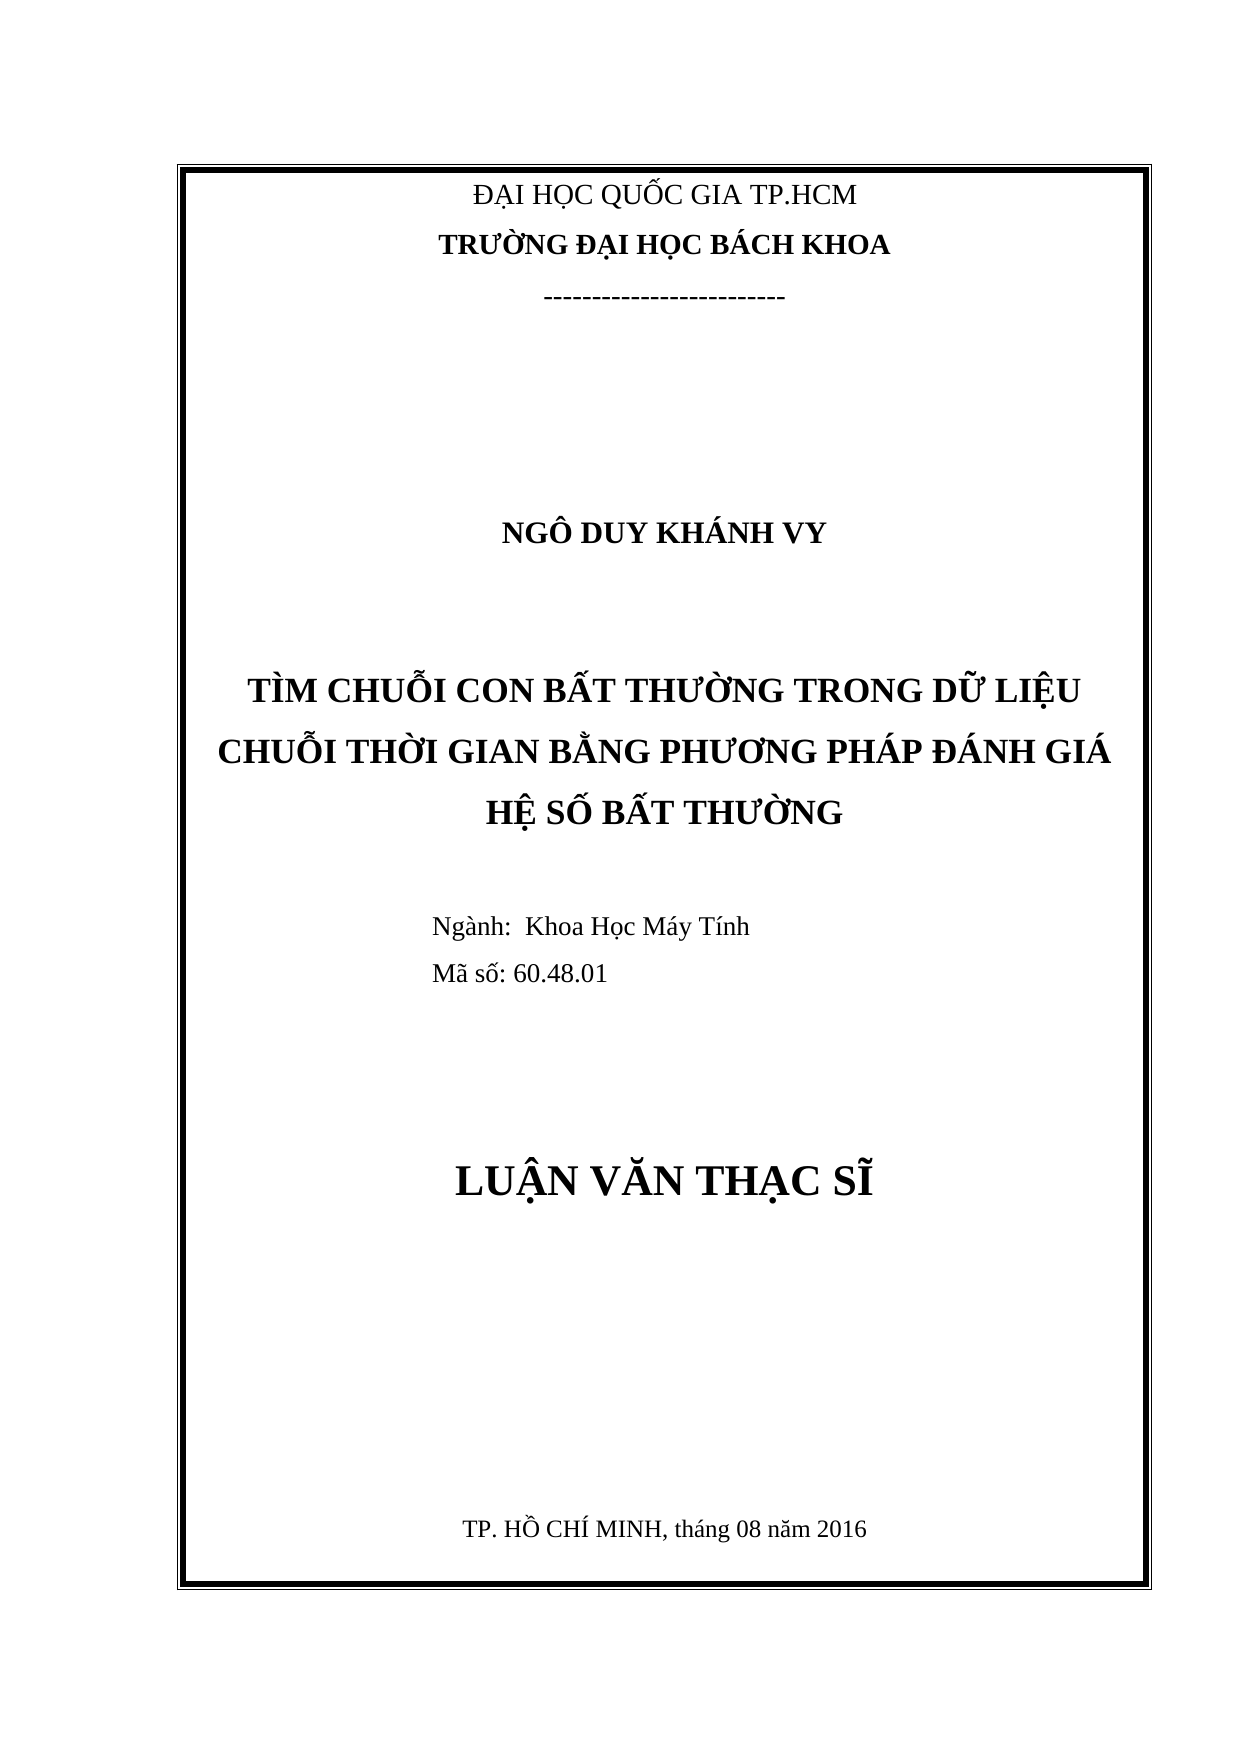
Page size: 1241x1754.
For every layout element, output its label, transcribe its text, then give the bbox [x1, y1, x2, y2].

text NGÔ DUY KHÁNH VY [207, 515, 1122, 551]
text Mã số: 60.48.01 [207, 957, 1122, 988]
text ------------------------- [207, 278, 1122, 311]
text TÌM CHUỖI CON BẤT THƯỜNG TRONG DỮ LIỆU CHUỖI THỜI GIAN BẰNG PHƯƠNG PHÁP ĐÁNH GIÁ HỆ SỐ BẤT THƯỜNG [207, 669, 1122, 832]
text TP. HỒ CHÍ MINH, tháng 08 năm 2016 [207, 1514, 1122, 1542]
text LUẬN VĂN THẠC SĨ [207, 1155, 1122, 1205]
text ĐẠI HỌC QUỐC GIA TP.HCM [207, 177, 1122, 211]
text TRƯỜNG ĐẠI HỌC BÁCH KHOA [207, 227, 1122, 261]
text Ngành: Khoa Học Máy Tính [207, 910, 1122, 942]
